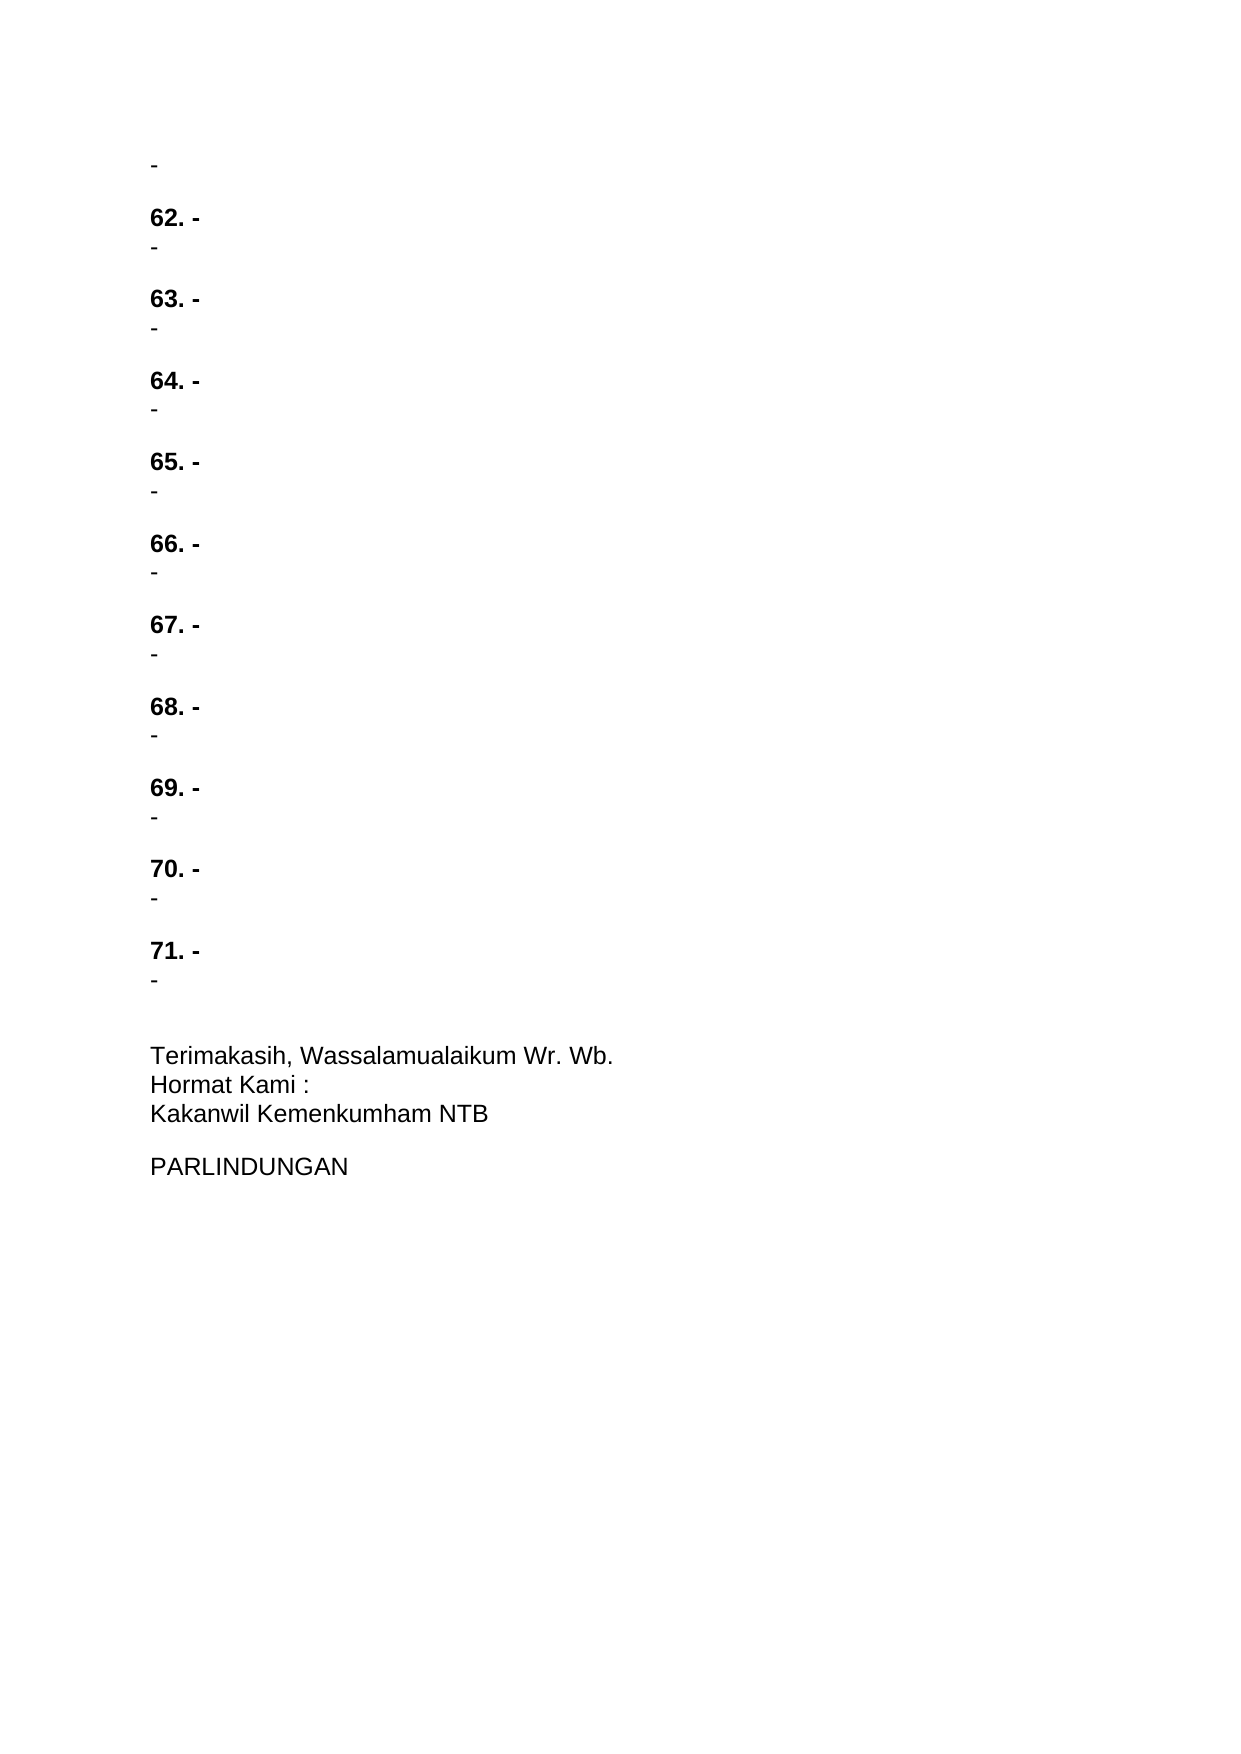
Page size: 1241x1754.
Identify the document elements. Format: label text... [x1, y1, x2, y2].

text 67. - [150, 610, 1090, 639]
text 66. - [150, 528, 1090, 557]
text - [150, 720, 1090, 749]
text - [150, 883, 1090, 912]
text 64. - [150, 366, 1090, 394]
text - [150, 476, 1090, 504]
text 62. - [150, 203, 1090, 231]
text - [150, 639, 1090, 667]
text PARLINDUNGAN [150, 1151, 1090, 1180]
text - [150, 231, 1090, 260]
text - [150, 313, 1090, 342]
text 68. - [150, 691, 1090, 720]
text Terimakasih, Wassalamualaikum Wr. Wb. [150, 1041, 1090, 1070]
text - [150, 802, 1090, 830]
text Hormat Kami : [150, 1070, 1090, 1099]
text - [150, 557, 1090, 586]
text Kakanwil Kemenkumham NTB [150, 1099, 1090, 1127]
text 63. - [150, 284, 1090, 313]
text 71. - [150, 936, 1090, 964]
text 70. - [150, 854, 1090, 883]
text - [150, 394, 1090, 423]
text - [150, 964, 1090, 993]
text 65. - [150, 447, 1090, 476]
text - [150, 150, 1090, 179]
text 69. - [150, 773, 1090, 802]
